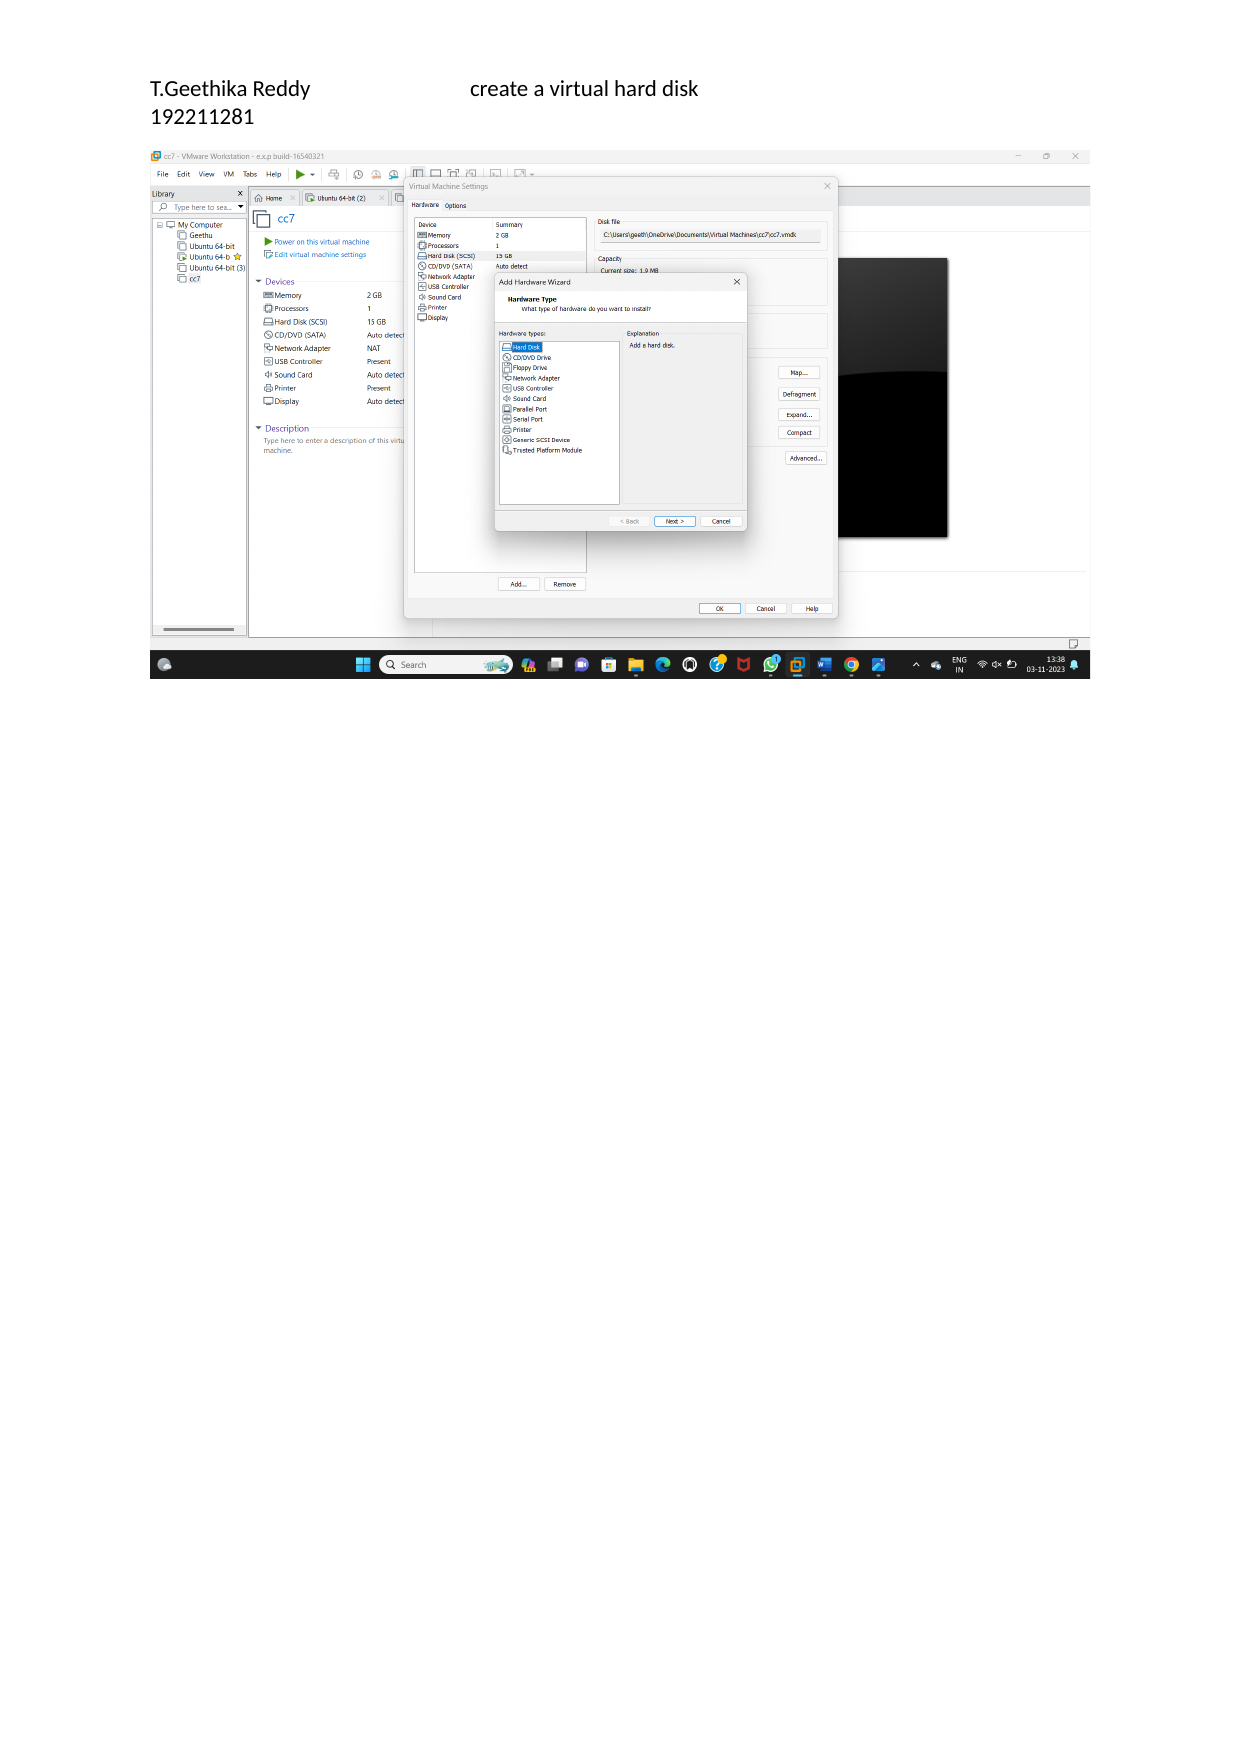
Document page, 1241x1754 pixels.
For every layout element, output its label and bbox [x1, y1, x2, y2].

picture [150, 150, 1091, 679]
